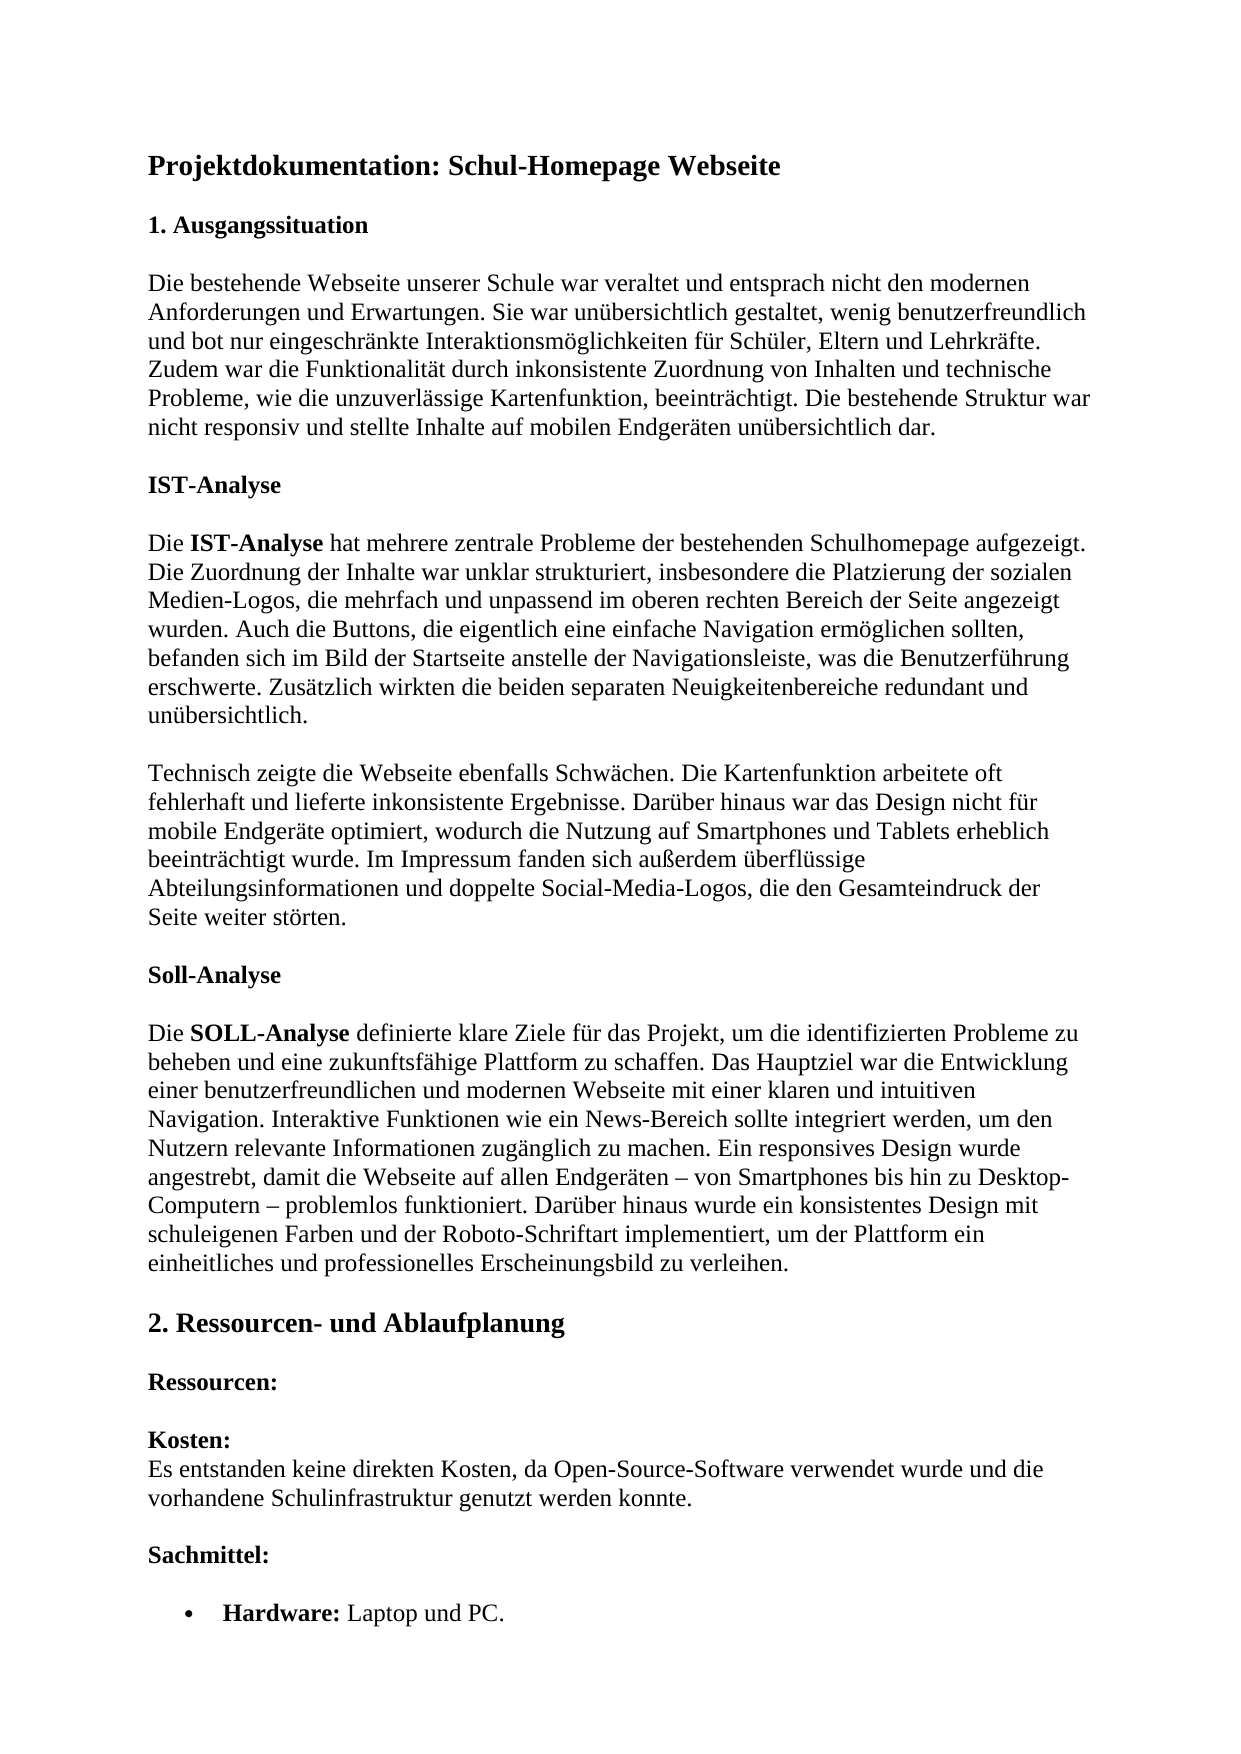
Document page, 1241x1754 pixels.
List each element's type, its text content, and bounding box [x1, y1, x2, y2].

text Die bestehende Webseite unserer Schule war veraltet und entsprach nicht den modernen Anforderungen und Erwartungen. Sie war unübersichtlich gestaltet, wenig benutzerfreundlich und bot nur eingeschränkte Interaktionsmöglichkeiten für Schüler, Eltern und Lehrkräfte. Zudem war die Funktionalität durch inkonsistente Zuordnung von Inhalten und technische Probleme, wie die unzuverlässige Kartenfunktion, beeinträchtigt. Die bestehende Struktur war nicht responsiv und stellte Inhalte auf mobilen Endgeräten unübersichtlich dar. [148, 268, 1093, 441]
text 2. Ressourcen- und Ablaufplanung [148, 1306, 1093, 1338]
text Die SOLL-Analyse definierte klare Ziele für das Projekt, um die identifizierten Probleme zu beheben und eine zukunftsfähige Plattform zu schaffen. Das Hauptziel war die Entwicklung einer benutzerfreundlichen und modernen Webseite mit einer klaren und intuitiven Navigation. Interaktive Funktionen wie ein News-Bereich sollte integriert werden, um den Nutzern relevante Informationen zugänglich zu machen. Ein responsives Design wurde angestrebt, damit die Webseite auf allen Endgeräten – von Smartphones bis hin zu Desktop-Computern – problemlos funktioniert. Darüber hinaus wurde ein konsistentes Design mit schuleigenen Farben und der Roboto-Schriftart implementiert, um der Plattform ein einheitliches und professionelles Erscheinungsbild zu verleihen. [148, 1018, 1093, 1277]
text Soll-Analyse [148, 960, 1093, 989]
text 1. Ausgangssituation [148, 210, 1093, 239]
text Ressourcen: [148, 1367, 1093, 1396]
text Die IST-Analyse hat mehrere zentrale Probleme der bestehenden Schulhomepage aufgezeigt. Die Zuordnung der Inhalte war unklar strukturiert, insbesondere die Platzierung der sozialen Medien-Logos, die mehrfach und unpassend im oberen rechten Bereich der Seite angezeigt wurden. Auch die Buttons, die eigentlich eine einfache Navigation ermöglichen sollten, befanden sich im Bild der Startseite anstelle der Navigationsleiste, was die Benutzerführung erschwerte. Zusätzlich wirkten die beiden separaten Neuigkeitenbereiche redundant und unübersichtlich. [148, 528, 1093, 729]
list Hardware: Laptop und PC. [185, 1598, 1093, 1627]
text Kosten: Es entstanden keine direkten Kosten, da Open-Source-Software verwendet wurde und die vorhandene Schulinfrastruktur genutzt werden konnte. [148, 1425, 1093, 1511]
text Projektdokumentation: Schul-Homepage Webseite [148, 148, 1093, 181]
text Technisch zeigte die Webseite ebenfalls Schwächen. Die Kartenfunktion arbeitete oft fehlerhaft und lieferte inkonsistente Ergebnisse. Darüber hinaus war das Design nicht für mobile Endgeräte optimiert, wodurch die Nutzung auf Smartphones und Tablets erheblich beeinträchtigt wurde. Im Impressum fanden sich außerdem überflüssige Abteilungsinformationen und doppelte Social-Media-Logos, die den Gesamteindruck der Seite weiter störten. [148, 758, 1093, 931]
text IST-Analyse [148, 470, 1093, 499]
text Sachmittel: [148, 1541, 1093, 1569]
